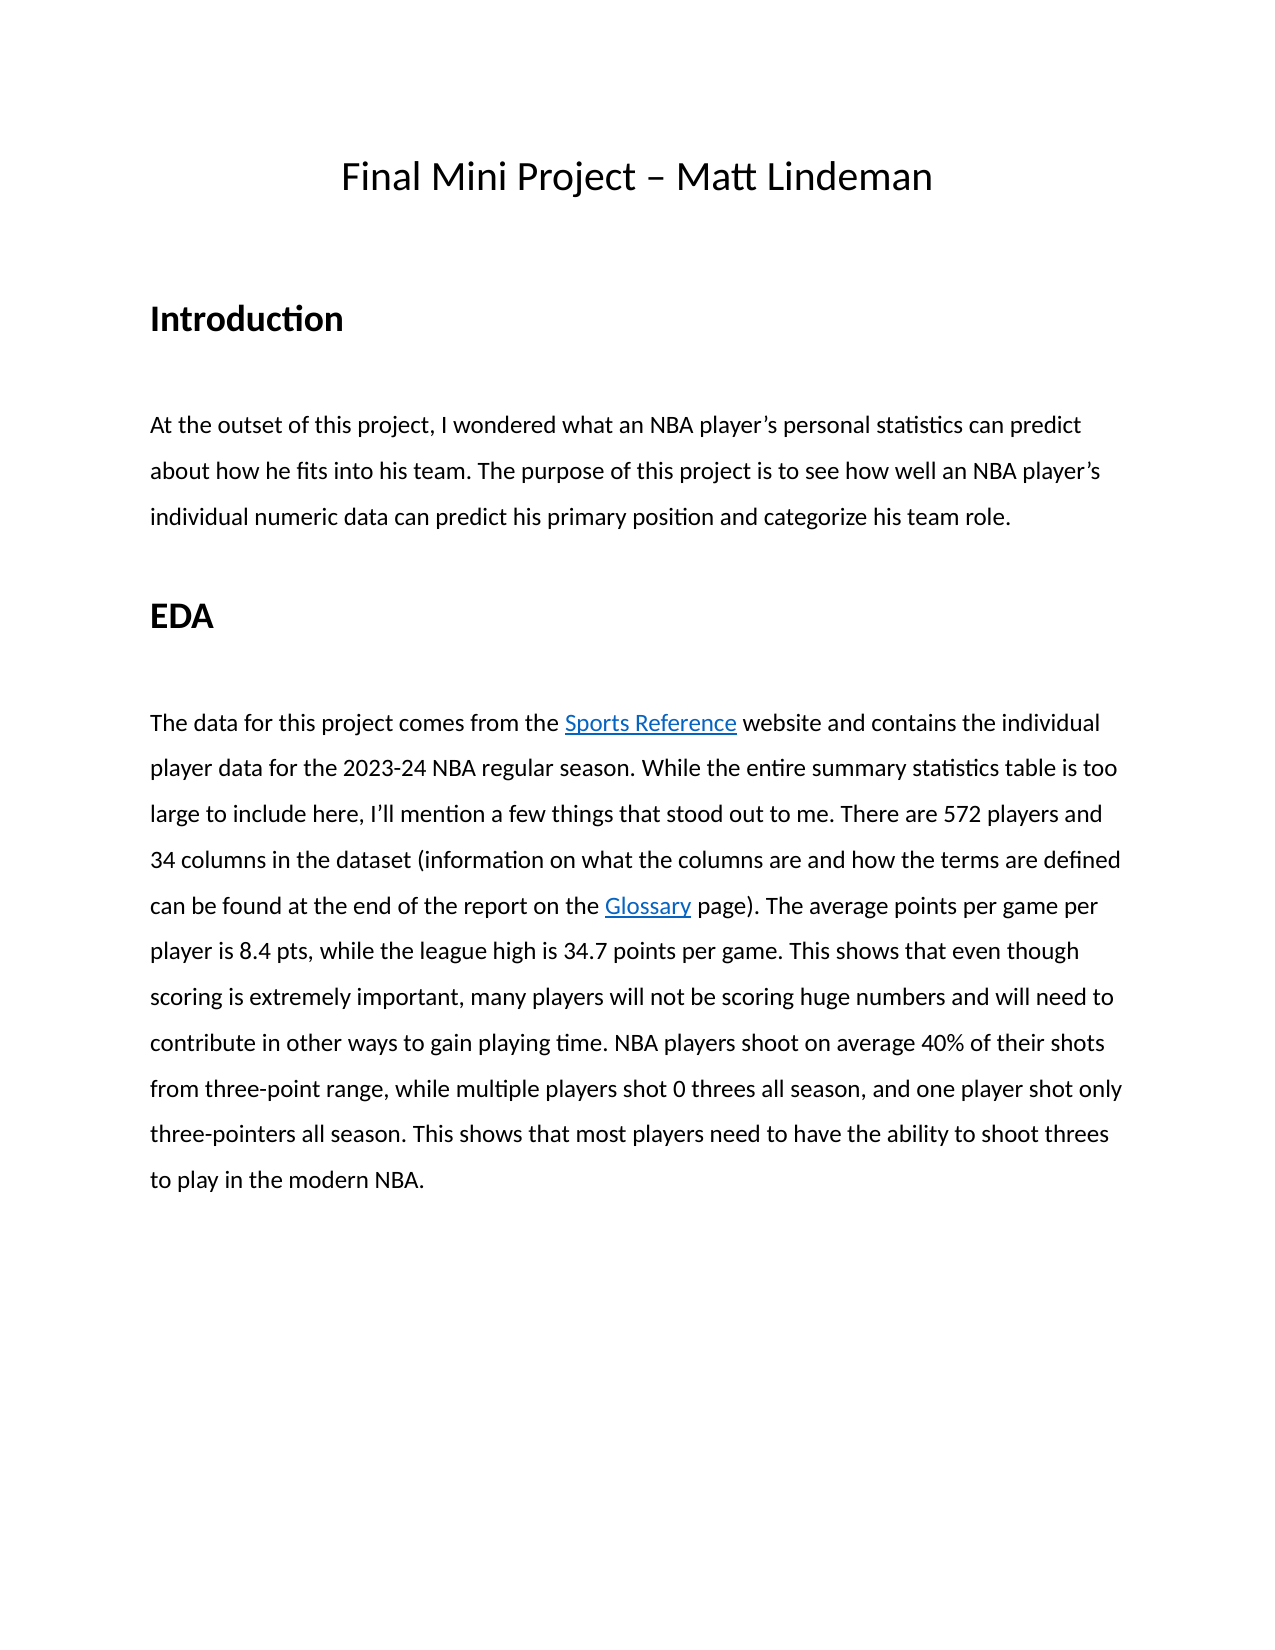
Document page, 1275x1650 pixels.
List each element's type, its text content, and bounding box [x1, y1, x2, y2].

text Final Mini Project – Matt Lindeman [150, 150, 1125, 201]
text EDA [150, 592, 1125, 638]
text Introduction [150, 295, 1125, 341]
text The data for this project comes from the Sports Reference website and contains the individual player data for the 2023-24 NBA regular season. While the entire summary statistics table is too large to include here, I’ll mention a few things that stood out to me. There are 572 players and 34 columns in the dataset (information on what the columns are and how the terms are defined can be found at the end of the report on the Glossary page). The average points per game per player is 8.4 pts, while the league high is 34.7 points per game. This shows that even though scoring is extremely important, many players will not be scoring huge numbers and will need to contribute in other ways to gain playing time. NBA players shoot on average 40% of their shots from three-point range, while multiple players shot 0 threes all season, and one player shot only three-pointers all season. This shows that most players need to have the ability to shoot threes to play in the modern NBA. [150, 707, 1125, 1195]
text At the outset of this project, I wondered what an NBA player’s personal statistics can predict about how he fits into his team. The purpose of this project is to see how well an NBA player’s individual numeric data can predict his primary position and categorize his team role. [150, 409, 1125, 531]
